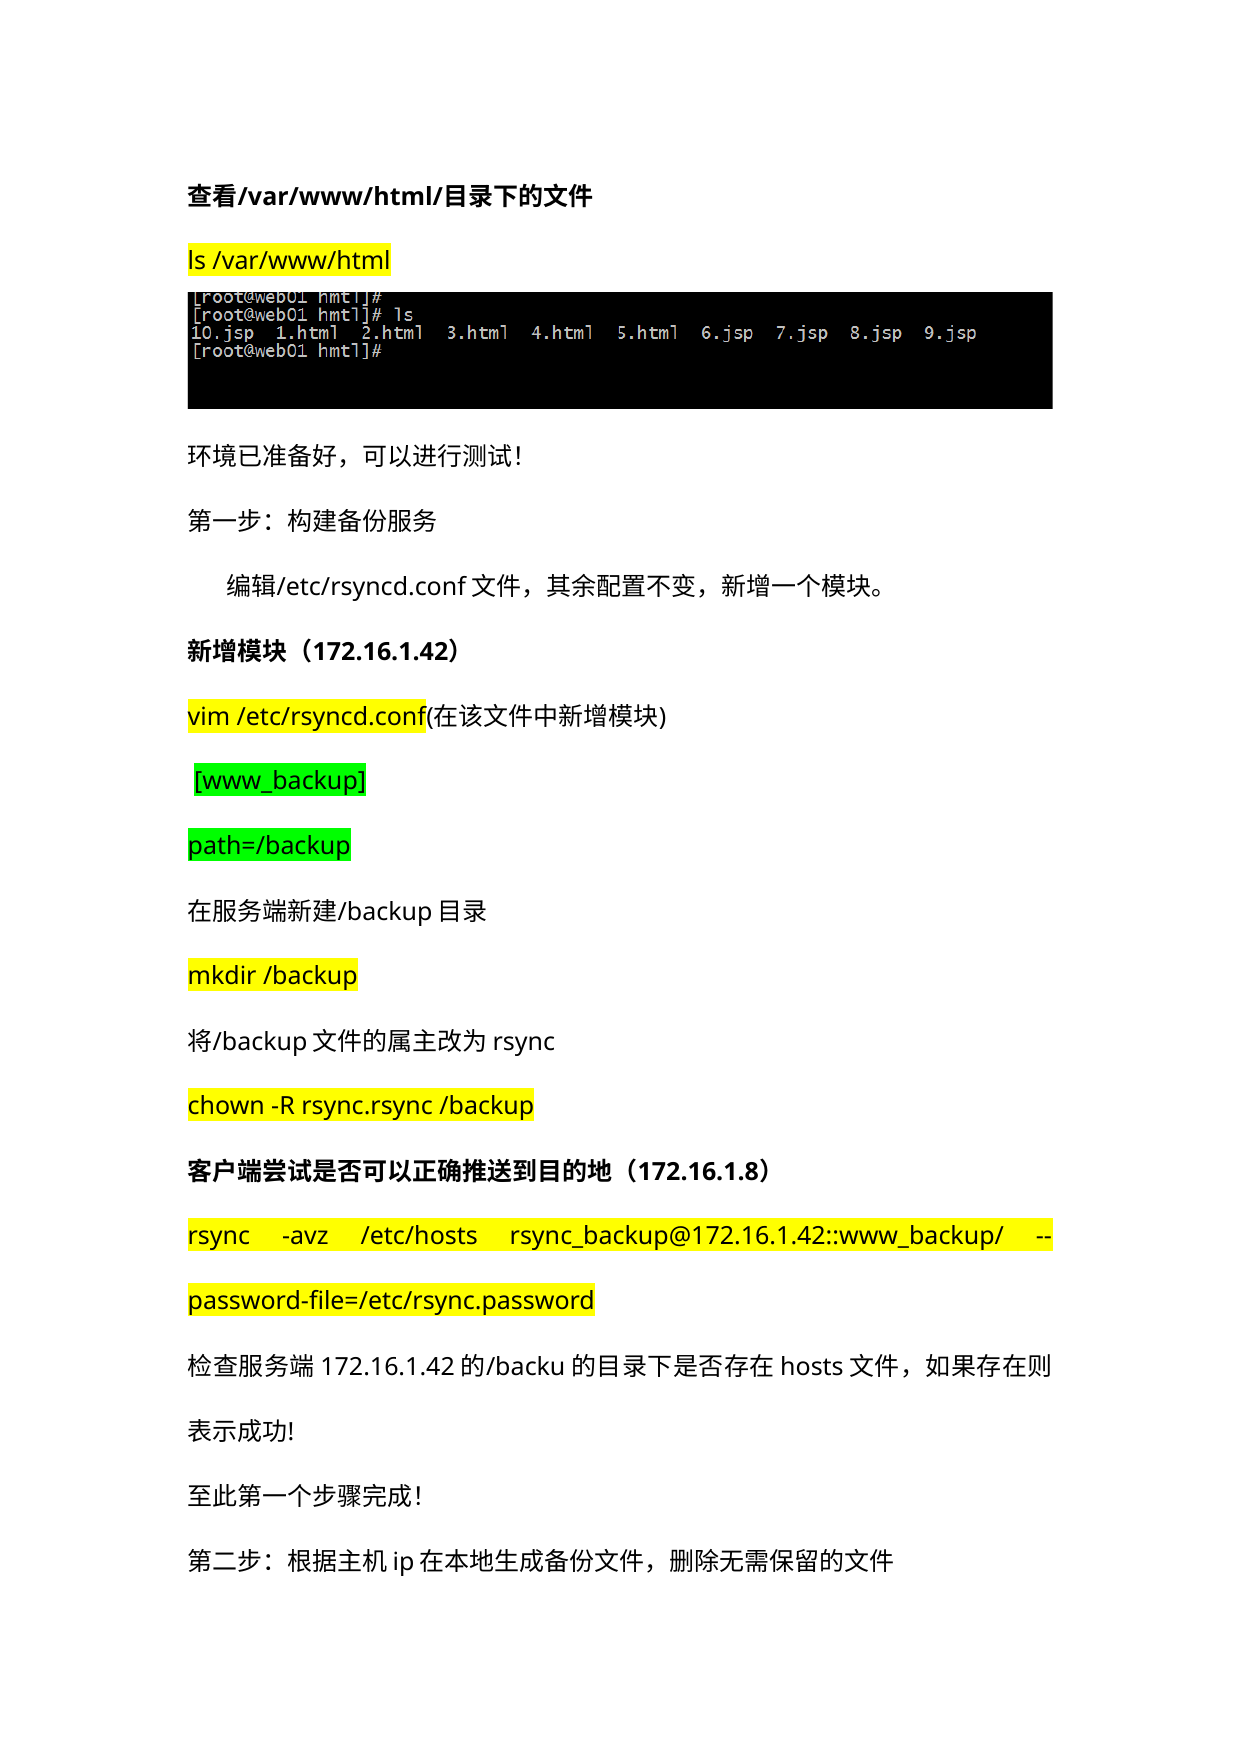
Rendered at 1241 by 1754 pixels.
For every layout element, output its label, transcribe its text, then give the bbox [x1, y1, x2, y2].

text [www_backup] [187, 747, 1053, 812]
text path=/backup [187, 812, 1053, 877]
text 客户端尝试是否可以正确推送到目的地（172.16.1.8） [187, 1137, 1053, 1202]
text 新增模块（172.16.1.42） [187, 617, 1053, 682]
picture [187, 292, 1053, 409]
text 第二步：根据主机ip在本地生成备份文件，删除无需保留的文件 [187, 1527, 1053, 1592]
text 环境已准备好，可以进行测试！ [187, 422, 1053, 487]
text ls /var/www/html [187, 227, 1053, 292]
text 将/backup文件的属主改为rsync [187, 1007, 1053, 1072]
text 编辑/etc/rsyncd.conf文件，其余配置不变，新增一个模块。 [187, 552, 1053, 617]
text 查看/var/www/html/目录下的文件 [187, 162, 1053, 227]
text 第一步：构建备份服务 [187, 487, 1053, 552]
text chown -R rsync.rsync /backup [187, 1072, 1053, 1137]
text 至此第一个步骤完成！ [187, 1462, 1053, 1527]
text 检查服务端172.16.1.42的/backu的目录下是否存在hosts文件，如果存在则表示成功! [187, 1332, 1053, 1462]
text vim /etc/rsyncd.conf(在该文件中新增模块) [187, 682, 1053, 747]
text 在服务端新建/backup目录 [187, 877, 1053, 942]
text mkdir /backup [187, 942, 1053, 1007]
text rsync -avz /etc/hosts rsync_backup@172.16.1.42::www_backup/ --password-file=/etc/rsync.password [187, 1202, 1053, 1332]
